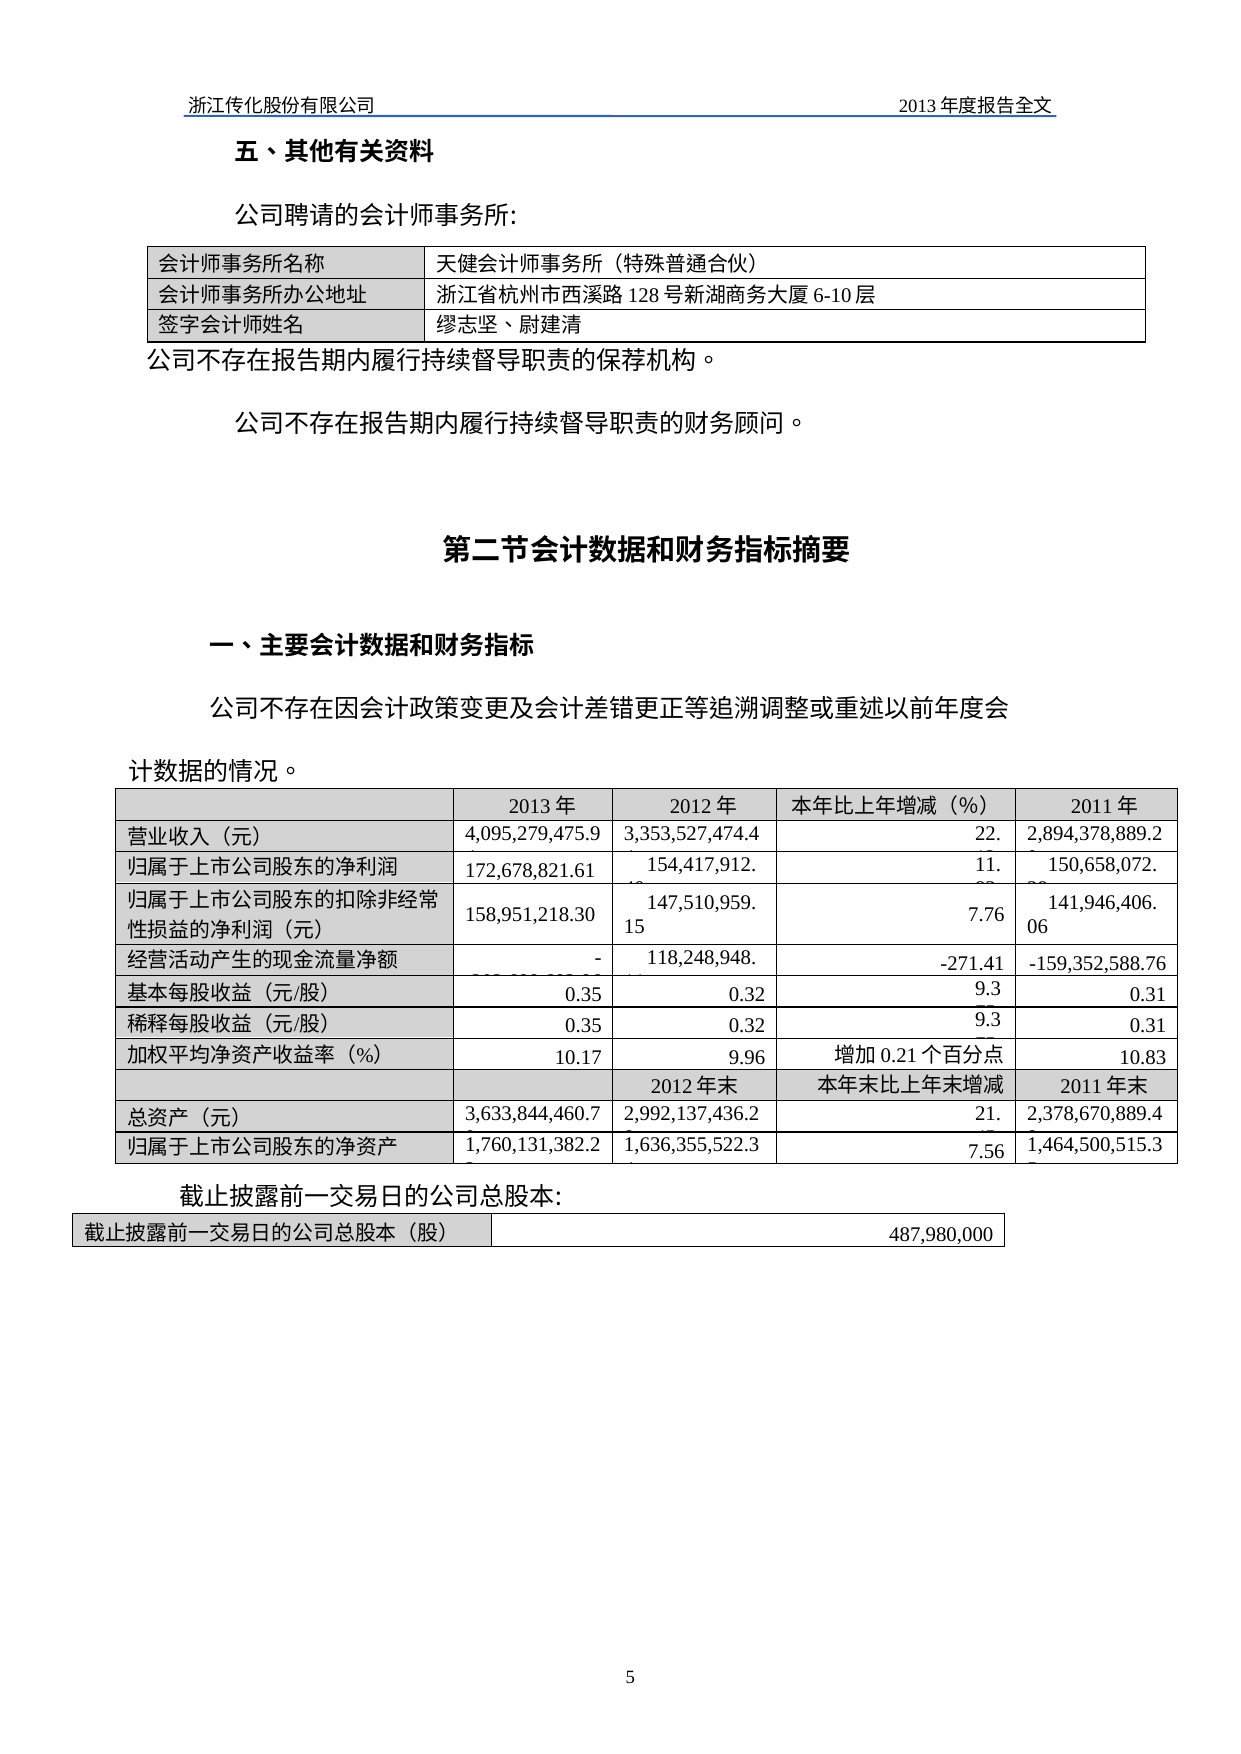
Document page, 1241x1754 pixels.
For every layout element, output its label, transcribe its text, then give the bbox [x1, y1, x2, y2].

table_cell 缪志坚、尉建清 [425, 310, 1145, 341]
table_cell 154,417,912.40 [613, 852, 776, 882]
table_header 487,980,000 [492, 1214, 1004, 1246]
table_cell -271.41 [777, 945, 1015, 975]
table_cell -202,688,683.86 [454, 945, 612, 975]
table_header 2011 年 [1016, 789, 1177, 820]
text 公司不存在因会计政策变更及会计差错更正等追溯调整或重述以前年度会 [209, 691, 1221, 725]
table_cell 141,946,406.06 [1016, 884, 1177, 944]
table_cell 稀释每股收益（元/股） [116, 1008, 453, 1037]
table_cell 0.35 [454, 976, 612, 1006]
text 公司不存在报告期内履行持续督导职责的保荐机构。 [147, 342, 1221, 377]
table_cell [116, 1070, 453, 1100]
table_cell 1,760,131,382.23 [454, 1133, 612, 1163]
table_cell 0.32 [613, 1008, 776, 1037]
table_cell 会计师事务所办公地址 [148, 279, 424, 309]
text 一、主要会计数据和财务指标 [209, 627, 1221, 661]
table_cell -159,352,588.76 [1016, 945, 1177, 975]
table_cell 1,464,500,515.35 [1016, 1133, 1177, 1163]
table_cell 归属于上市公司股东的净资产（元） [116, 1133, 453, 1163]
table_cell 7.56 [777, 1133, 1015, 1163]
table_cell 9.375 [777, 1008, 1015, 1037]
table_cell 0.31 [1016, 1008, 1177, 1037]
table_header 截止披露前一交易日的公司总股本（股） [73, 1214, 491, 1246]
table_cell 9.96 [613, 1039, 776, 1069]
table_cell 11.83 [777, 852, 1015, 882]
table_cell 22.12 [777, 821, 1015, 851]
table_cell 2,894,378,889.20 [1016, 821, 1177, 851]
table_cell 2011年末 [1016, 1070, 1177, 1100]
table_cell 2012年末 [613, 1070, 776, 1100]
table_cell 3,633,844,460.70 [454, 1101, 612, 1131]
table_cell 7.76 [777, 884, 1015, 944]
table_cell 营业收入（元） [116, 821, 453, 851]
table_cell 147,510,959.15 [613, 884, 776, 944]
table_cell 9.375 [777, 976, 1015, 1006]
table_cell 10.17 [454, 1039, 612, 1069]
table_cell 归属于上市公司股东的扣除非经常 性损益的净利润（元） [116, 884, 453, 944]
table_cell 0.32 [613, 976, 776, 1006]
text 五、其他有关资料 [234, 134, 1221, 168]
table_cell 0.35 [454, 1008, 612, 1037]
text 公司聘请的会计师事务所: [234, 197, 1221, 231]
table_header [116, 789, 453, 820]
table_header 2012 年 [613, 789, 776, 820]
table_header 2013 年 [454, 789, 612, 820]
table_cell 总资产（元） [116, 1101, 453, 1131]
table_cell 本年末比上年末增减（％） [777, 1070, 1015, 1100]
table_cell 经营活动产生的现金流量净额（元） [116, 945, 453, 975]
table_cell 150,658,072.29 [1016, 852, 1177, 882]
table_cell 签字会计师姓名 [148, 310, 424, 341]
table_header 本年比上年增减（％） [777, 789, 1015, 820]
table_cell 0.31 [1016, 976, 1177, 1006]
table_cell 增加0.21个百分点 [777, 1039, 1015, 1069]
table_cell 归属于上市公司股东的净利润（元） [116, 852, 453, 882]
table_cell [454, 1070, 612, 1100]
text 第二节会计数据和财务指标摘要 [72, 529, 1221, 569]
text 计数据的情况。 [128, 754, 1221, 788]
table_cell 2,992,137,436.28 [613, 1101, 776, 1131]
text 公司不存在报告期内履行持续督导职责的财务顾问。 [234, 406, 1221, 440]
table_cell 加权平均净资产收益率（%） [116, 1039, 453, 1069]
text 截止披露前一交易日的公司总股本: [179, 1179, 1221, 1213]
table_cell 1,636,355,522.34 [613, 1133, 776, 1163]
table_cell 浙江省杭州市西溪路128号新湖商务大厦6-10层 [425, 279, 1145, 309]
table_cell 158,951,218.30 [454, 884, 612, 944]
table_cell 2,378,670,889.48 [1016, 1101, 1177, 1131]
table_cell 10.83 [1016, 1039, 1177, 1069]
table_cell 118,248,948.11 [613, 945, 776, 975]
table_header 天健会计师事务所（特殊普通合伙） [425, 247, 1145, 278]
table_cell 4,095,279,475.94 [454, 821, 612, 851]
table_cell 3,353,527,474.44 [613, 821, 776, 851]
table_cell 基本每股收益（元/股） [116, 976, 453, 1006]
table_cell 21.45 [777, 1101, 1015, 1131]
table_header 会计师事务所名称 [148, 247, 424, 278]
table_cell 172,678,821.61 [454, 852, 612, 882]
